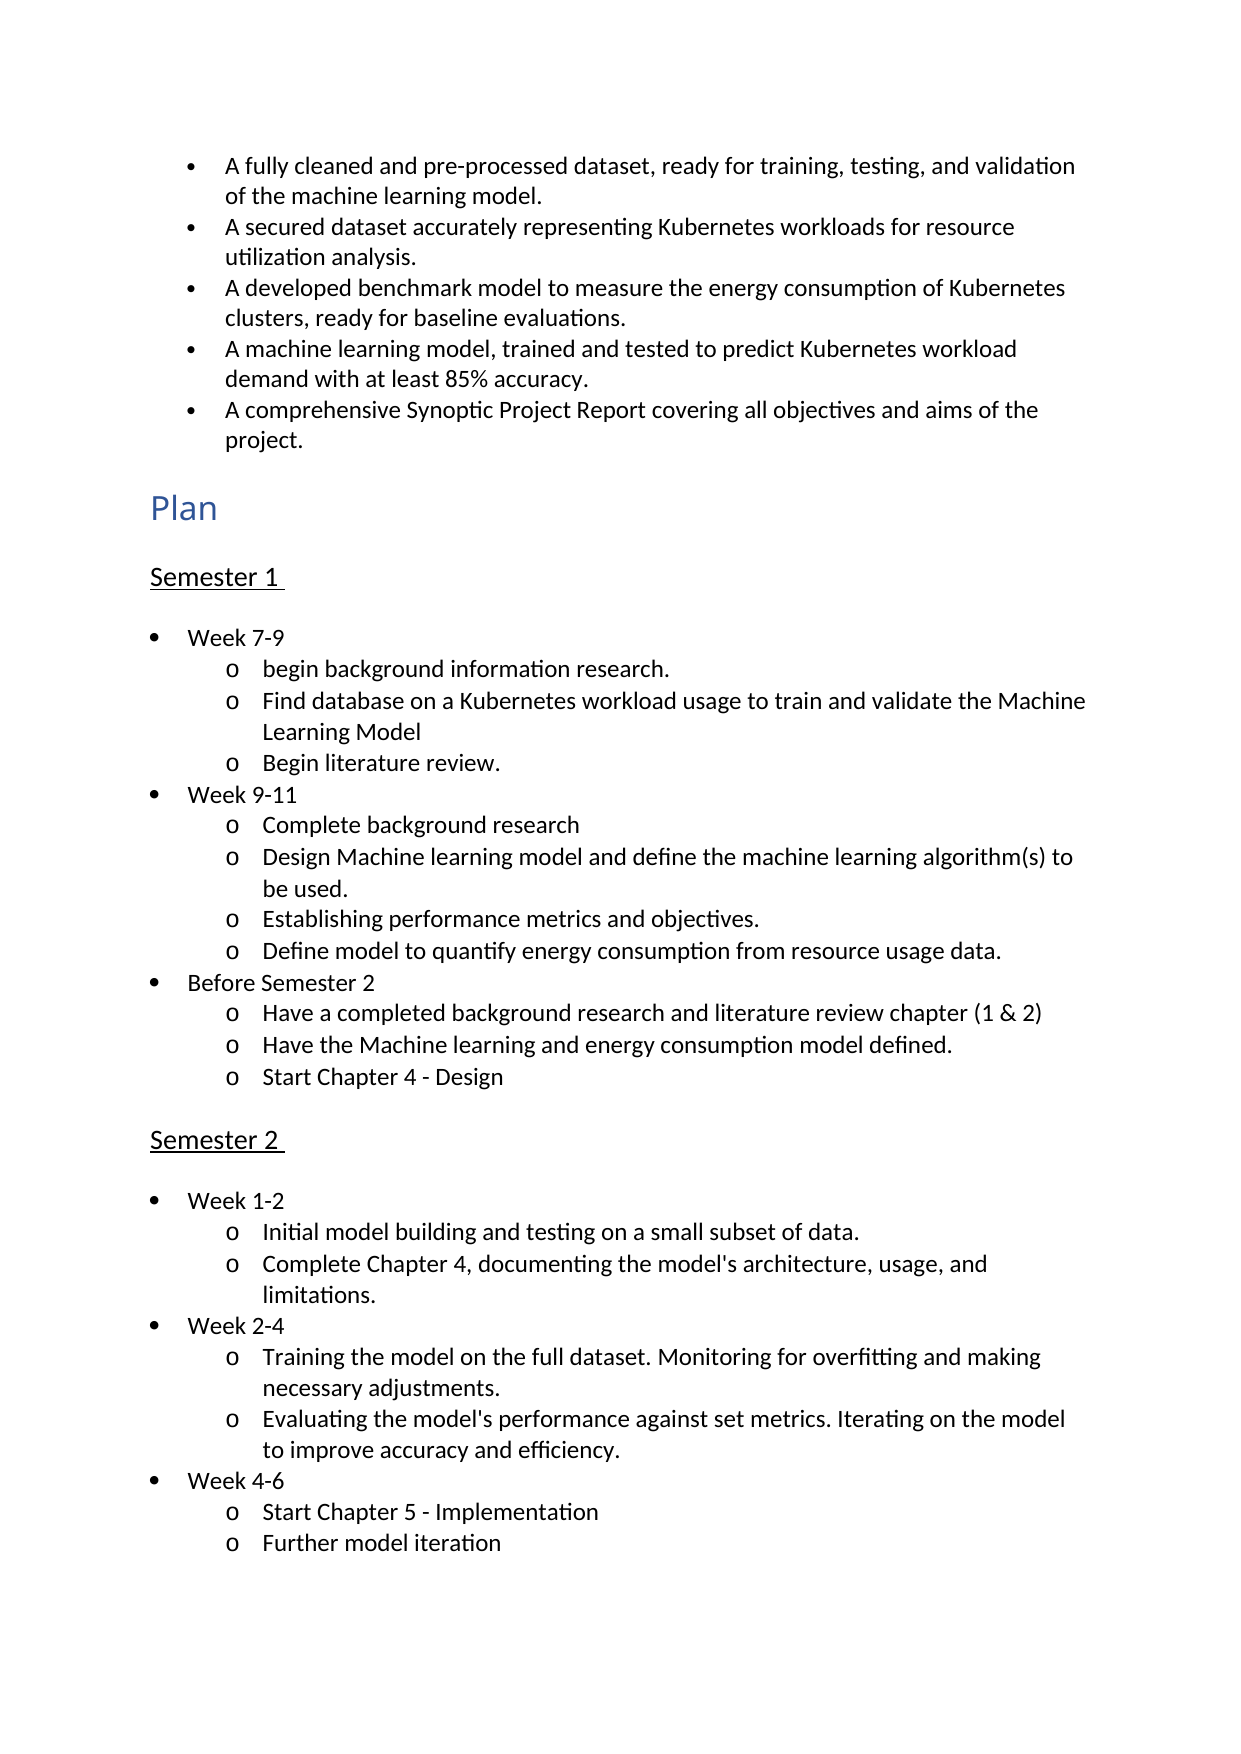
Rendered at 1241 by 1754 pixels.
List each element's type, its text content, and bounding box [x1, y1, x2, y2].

list Training the model on the full dataset. Monitoring for overfitting and making necessary adjustments. [225, 1341, 1090, 1403]
subtitle Semester 1 [150, 559, 1090, 593]
list Have the Machine learning and energy consumption model defined. [225, 1029, 1090, 1061]
list Complete Chapter 4, documenting the model's architecture, usage, and limitations. [225, 1248, 1090, 1310]
list Have a completed background research and literature review chapter (1 & 2) [225, 997, 1090, 1029]
list A comprehensive Synoptic Project Report covering all objectives and aims of the project. [187, 394, 1090, 455]
list Before Semester 2 [150, 967, 1090, 997]
list Initial model building and testing on a small subset of data. [225, 1216, 1090, 1248]
list Begin literature review. [225, 747, 1090, 779]
subtitle Plan [150, 484, 1090, 530]
list A fully cleaned and pre-processed dataset, ready for training, testing, and validation of the machine learning model. [187, 150, 1090, 211]
list Establishing performance metrics and objectives. [225, 903, 1090, 935]
list Find database on a Kubernetes workload usage to train and validate the Machine Learning Model [225, 685, 1090, 747]
list Week 1-2 [150, 1186, 1090, 1216]
list Week 2-4 [150, 1310, 1090, 1341]
list Complete background research [225, 809, 1090, 841]
list Design Machine learning model and define the machine learning algorithm(s) to be used. [225, 841, 1090, 903]
list Evaluating the model's performance against set metrics. Iterating on the model to improve accuracy and efficiency. [225, 1403, 1090, 1465]
list begin background information research. [225, 653, 1090, 685]
subtitle Semester 2 [150, 1122, 1090, 1156]
list Define model to quantify energy consumption from resource usage data. [225, 935, 1090, 967]
list A developed benchmark model to measure the energy consumption of Kubernetes clusters, ready for baseline evaluations. [187, 272, 1090, 333]
list Start Chapter 5 - Implementation [225, 1496, 1090, 1527]
list Week 7-9 [150, 622, 1090, 653]
list A secured dataset accurately representing Kubernetes workloads for resource utilization analysis. [187, 211, 1090, 272]
list A machine learning model, trained and tested to predict Kubernetes workload demand with at least 85% accuracy. [187, 333, 1090, 394]
list Further model iteration [225, 1527, 1090, 1559]
list Week 4-6 [150, 1465, 1090, 1496]
list Week 9-11 [150, 779, 1090, 809]
list Start Chapter 4 - Design [225, 1061, 1090, 1093]
